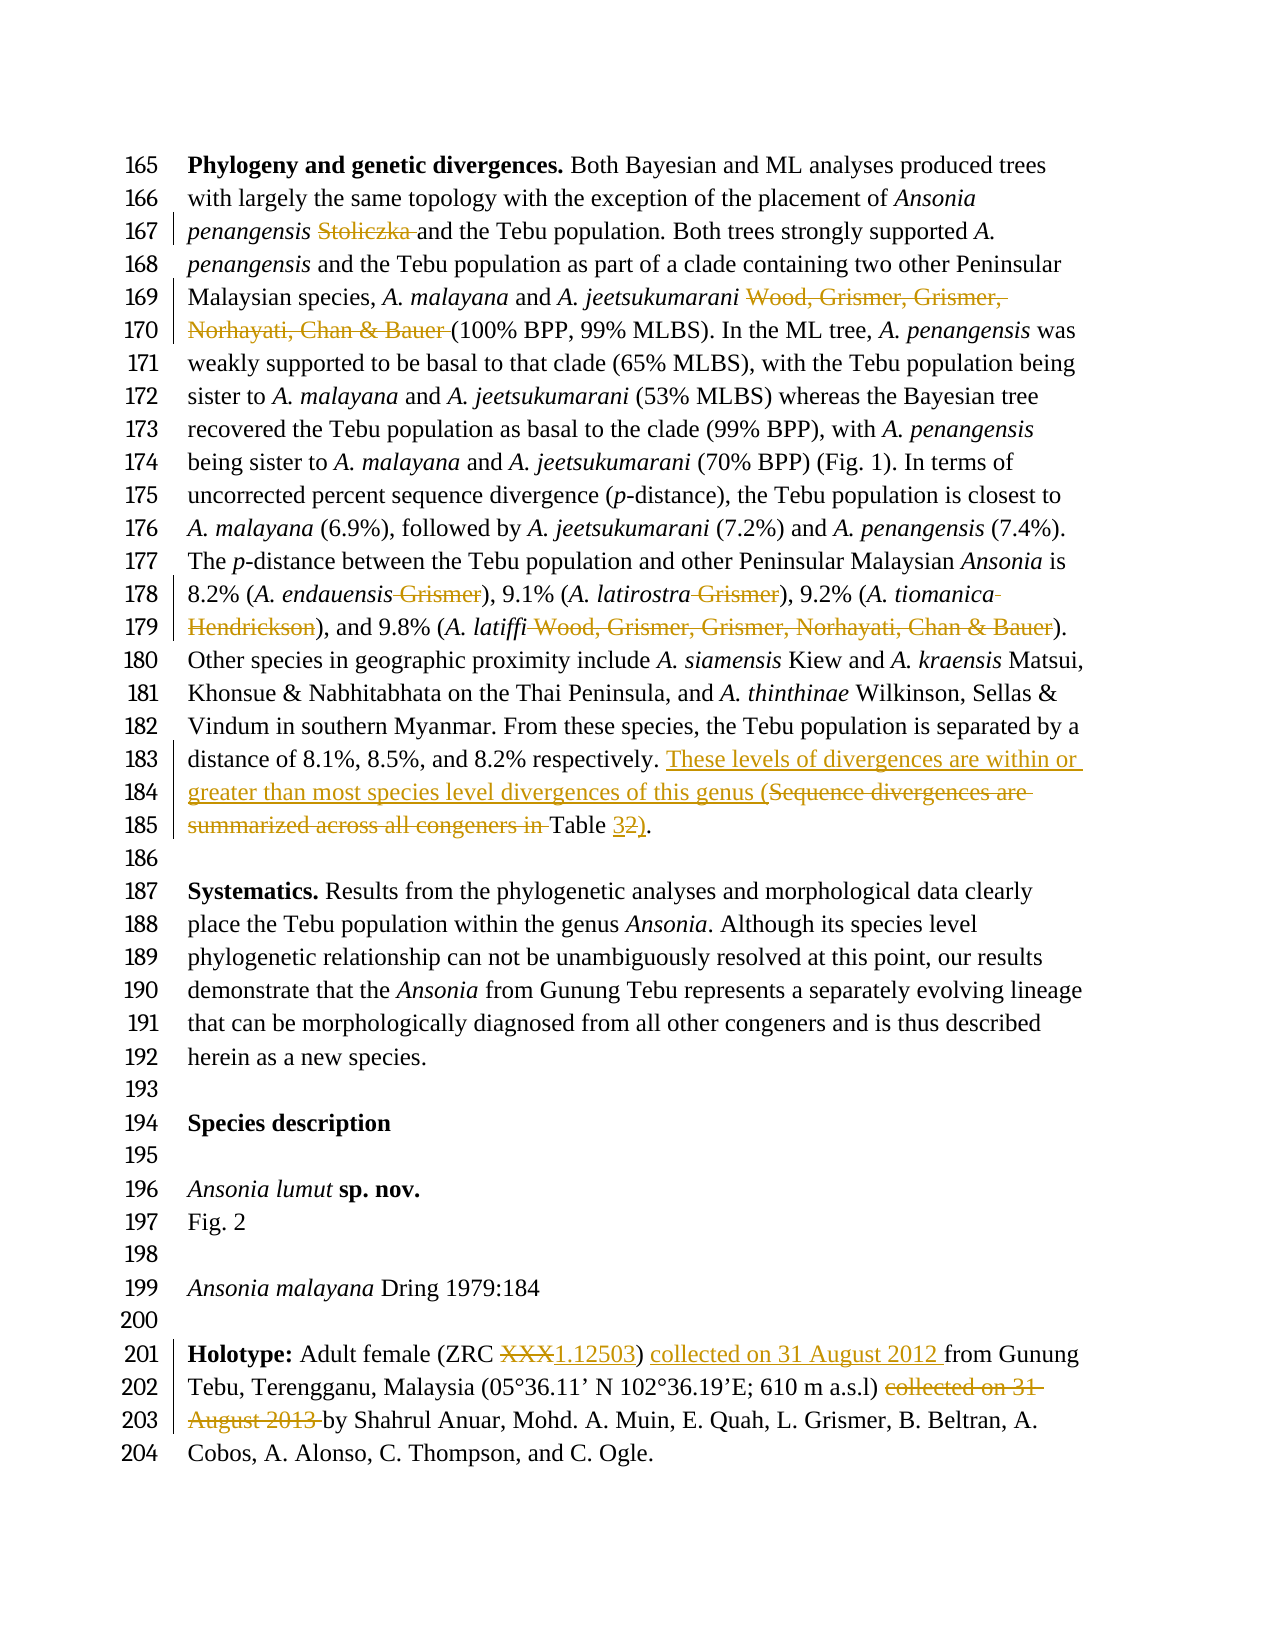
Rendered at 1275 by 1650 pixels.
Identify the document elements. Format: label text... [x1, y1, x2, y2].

text Ansonia lumut sp. nov. [187, 1174, 1087, 1202]
text Species description [187, 1108, 1087, 1136]
text Systematics. Results from the phylogenetic analyses and morphological data clearly place the Tebu population within the genus Ansonia. Although its species level phylogenetic relationship can not be unambiguously resolved at this point, our results demonstrate that the Ansonia from Gunung Tebu represents a separately evolving lineage that can be morphologically diagnosed from all other congeners and is thus described herein as a new species. [187, 876, 1087, 1070]
text Ansonia malayana Dring 1979:184 [187, 1273, 1087, 1301]
text Fig. 2 [187, 1207, 1087, 1235]
text Phylogeny and genetic divergences. Both Bayesian and ML analyses produced trees with largely the same topology with the exception of the placement of Ansonia penangensis and the Tebu population. Both trees strongly supported A. penangensis and the Tebu population as part of a clade containing two other Peninsular Malaysian species, A. malayana and A. jeetsukumarani (100% BPP, 99% MLBS). In the ML tree, A. penangensis was weakly supported to be basal to that clade (65% MLBS), with the Tebu population being sister to A. malayana and A. jeetsukumarani (53% MLBS) whereas the Bayesian tree recovered the Tebu population as basal to the clade (99% BPP), with A. penangensis being sister to A. malayana and A. jeetsukumarani (70% BPP) (Fig. 1). In terms of uncorrected percent sequence divergence (p-distance), the Tebu population is closest to A. malayana (6.9%), followed by A. jeetsukumarani (7.2%) and A. penangensis (7.4%). The p-distance between the Tebu population and other Peninsular Malaysian Ansonia is 8.2% (A. endauensis), 9.1% (A. latirostra), 9.2% (A. tiomanica), and 9.8% (A. latiffi). Other species in geographic proximity include A. siamensis Kiew and A. kraensis Matsui, Khonsue & Nabhitabhata on the Thai Peninsula, and A. thinthinae Wilkinson, Sellas & Vindum in southern Myanmar. From these species, the Tebu population is separated by a distance of 8.1%, 8.5%, and 8.2% respectively. Table . [187, 150, 1087, 839]
text Holotype: Adult female (ZRC ) from Gunung Tebu, Terengganu, Malaysia (05°36.11’ N 102°36.19’E; 610 m a.s.l) by Shahrul Anuar, Mohd. A. Muin, E. Quah, L. Grismer, B. Beltran, A. Cobos, A. Alonso, C. Thompson, and C. Ogle. [187, 1339, 1087, 1467]
